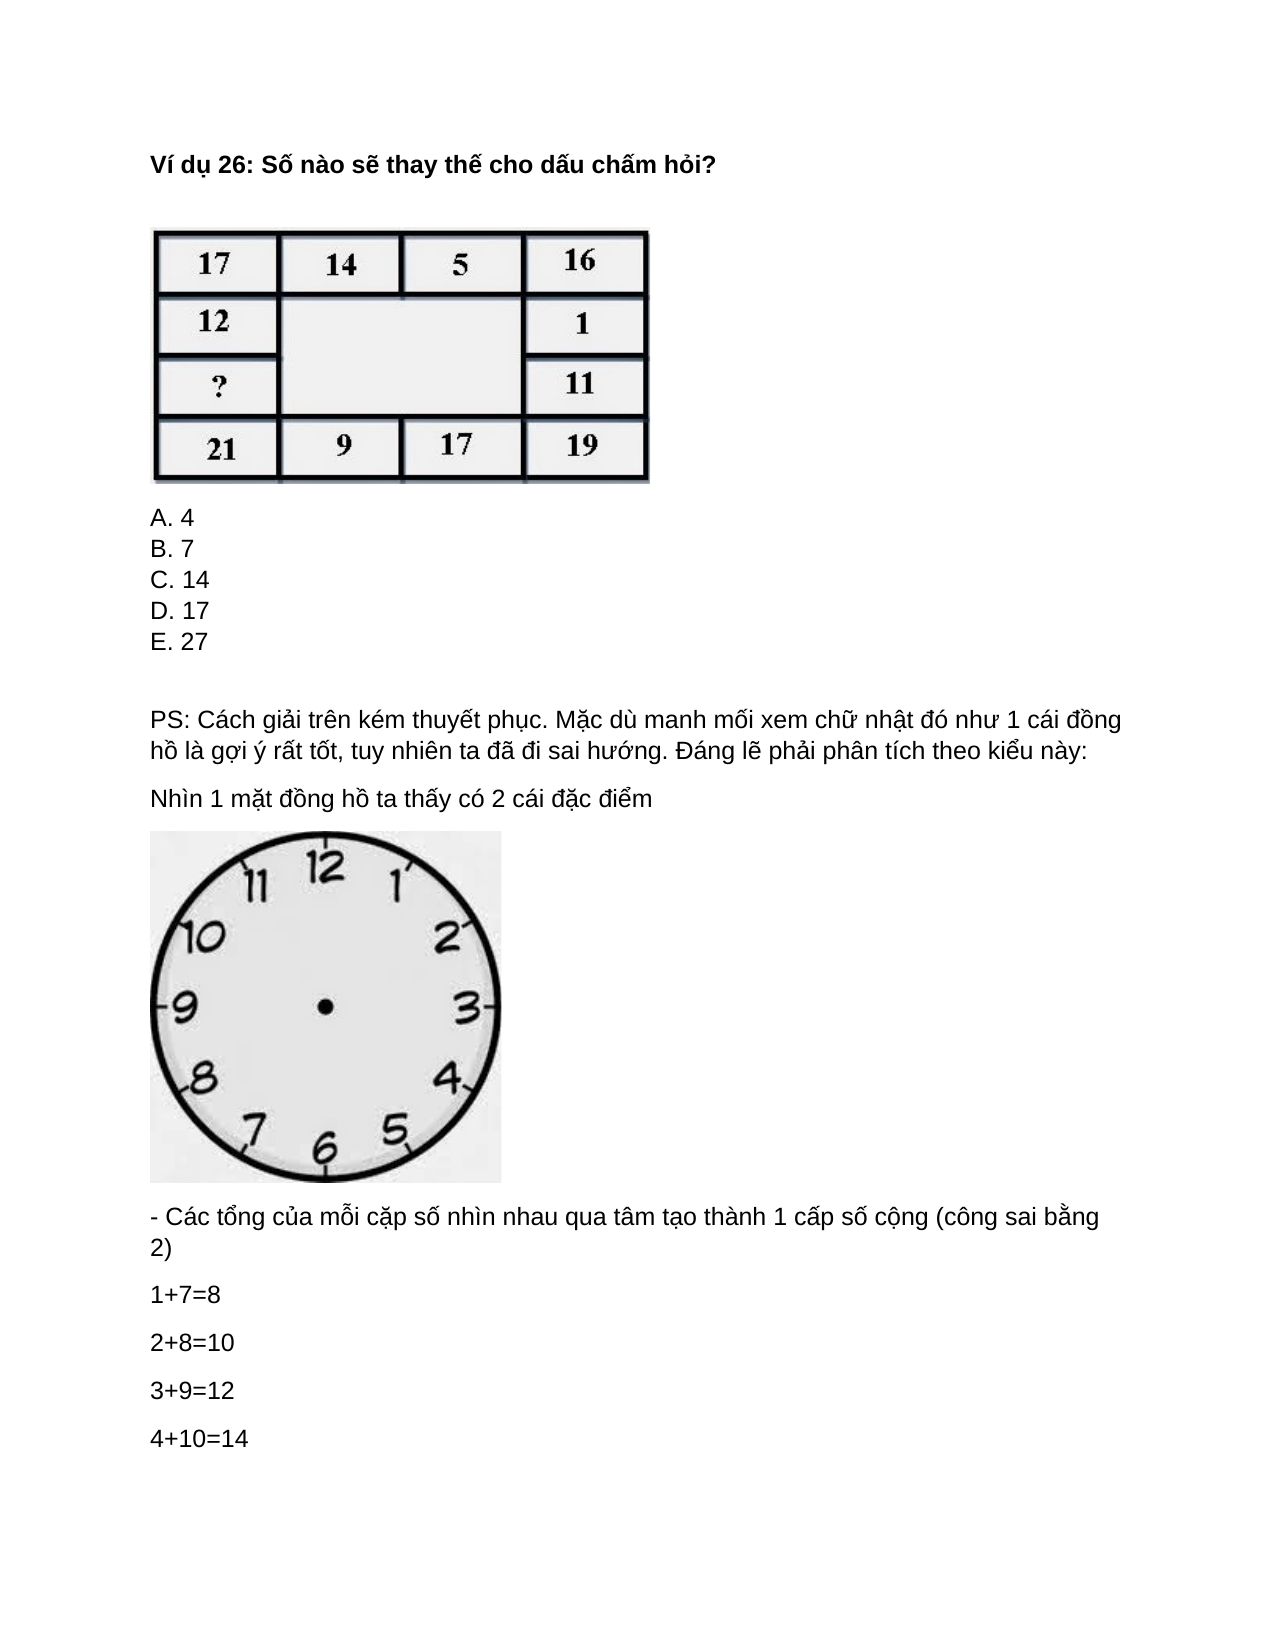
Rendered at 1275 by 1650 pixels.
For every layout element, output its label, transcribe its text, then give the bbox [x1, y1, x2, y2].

picture [150, 227, 650, 484]
text Ví dụ 26: Số nào sẽ thay thế cho dấu chấm hỏi? [150, 150, 1125, 209]
text A. 4 B. 7 C. 14 D. 17 E. 27 [150, 503, 1125, 686]
text 4+10=14 [150, 1424, 1125, 1452]
text 1+7=8 [150, 1281, 1125, 1309]
text - Các tổng của mỗi cặp số nhìn nhau qua tâm tạo thành 1 cấp số cộng (công sai bằng 2) [150, 1202, 1125, 1262]
text 2+8=10 [150, 1328, 1125, 1357]
picture [150, 831, 502, 1183]
text PS: Cách giải trên kém thuyết phục. Mặc dù manh mối xem chữ nhật đó như 1 cái đồng hồ là gợi ý rất tốt, tuy nhiên ta đã đi sai hướng. Đáng lẽ phải phân tích theo kiểu này: [150, 705, 1125, 765]
text Nhìn 1 mặt đồng hồ ta thấy có 2 cái đặc điểm [150, 784, 1125, 812]
text 3+9=12 [150, 1376, 1125, 1405]
